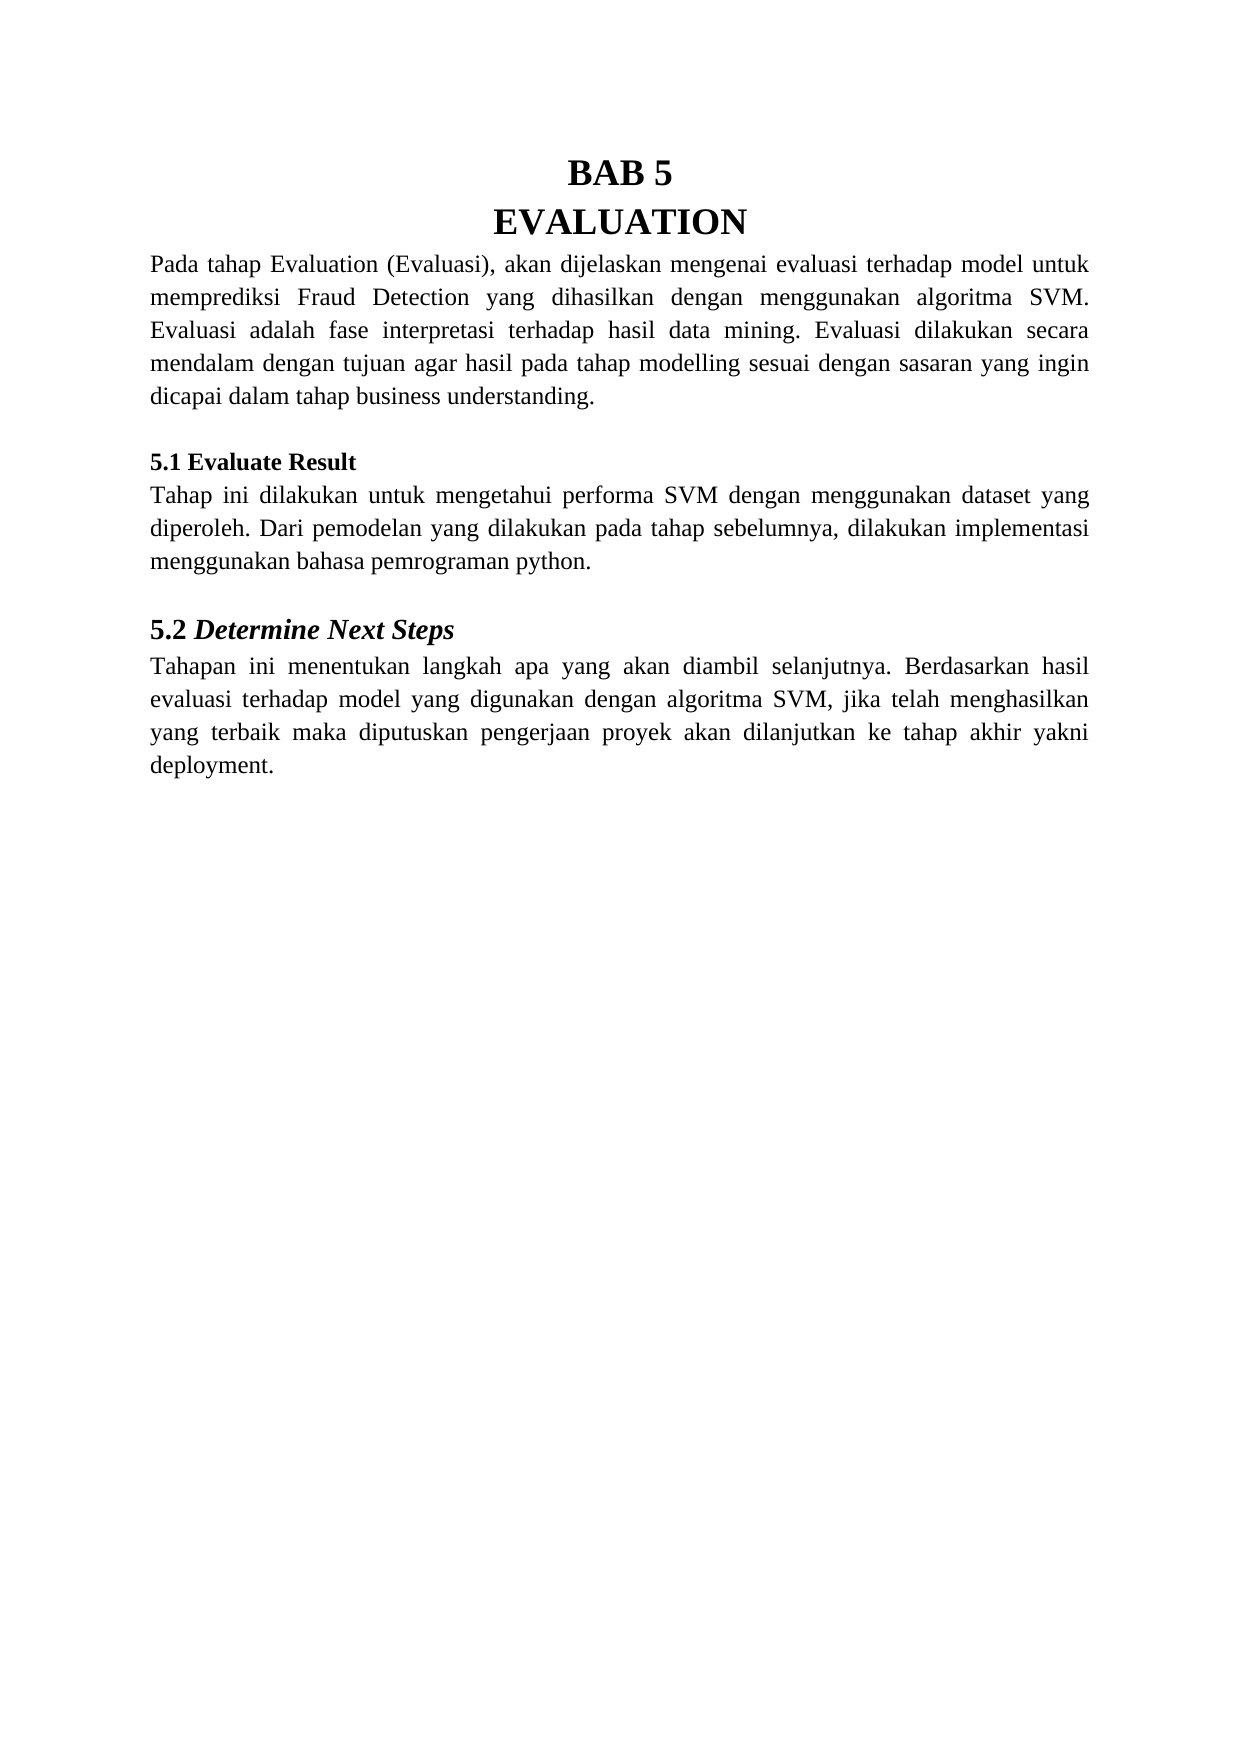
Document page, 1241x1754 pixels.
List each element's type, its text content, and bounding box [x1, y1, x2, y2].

text 5.2 Determine Next Steps [150, 612, 1090, 646]
text EVALUATION [150, 199, 1090, 243]
text BAB 5 [150, 150, 1090, 193]
text Pada tahap Evaluation (Evaluasi), akan dijelaskan mengenai evaluasi terhadap model untuk memprediksi Fraud Detection yang dihasilkan dengan menggunakan algoritma SVM. Evaluasi adalah fase interpretasi terhadap hasil data mining. Evaluasi dilakukan secara mendalam dengan tujuan agar hasil pada tahap modelling sesuai dengan sasaran yang ingin dicapai dalam tahap business understanding. [150, 249, 1090, 410]
text Tahapan ini menentukan langkah apa yang akan diambil selanjutnya. Berdasarkan hasil evaluasi terhadap model yang digunakan dengan algoritma SVM, jika telah menghasilkan yang terbaik maka diputuskan pengerjaan proyek akan dilanjutkan ke tahap akhir yakni deployment. [150, 651, 1090, 779]
text Tahap ini dilakukan untuk mengetahui performa SVM dengan menggunakan dataset yang diperoleh. Dari pemodelan yang dilakukan pada tahap sebelumnya, dilakukan implementasi menggunakan bahasa pemrograman python. [150, 480, 1090, 575]
text 5.1 Evaluate Result [150, 447, 1090, 476]
